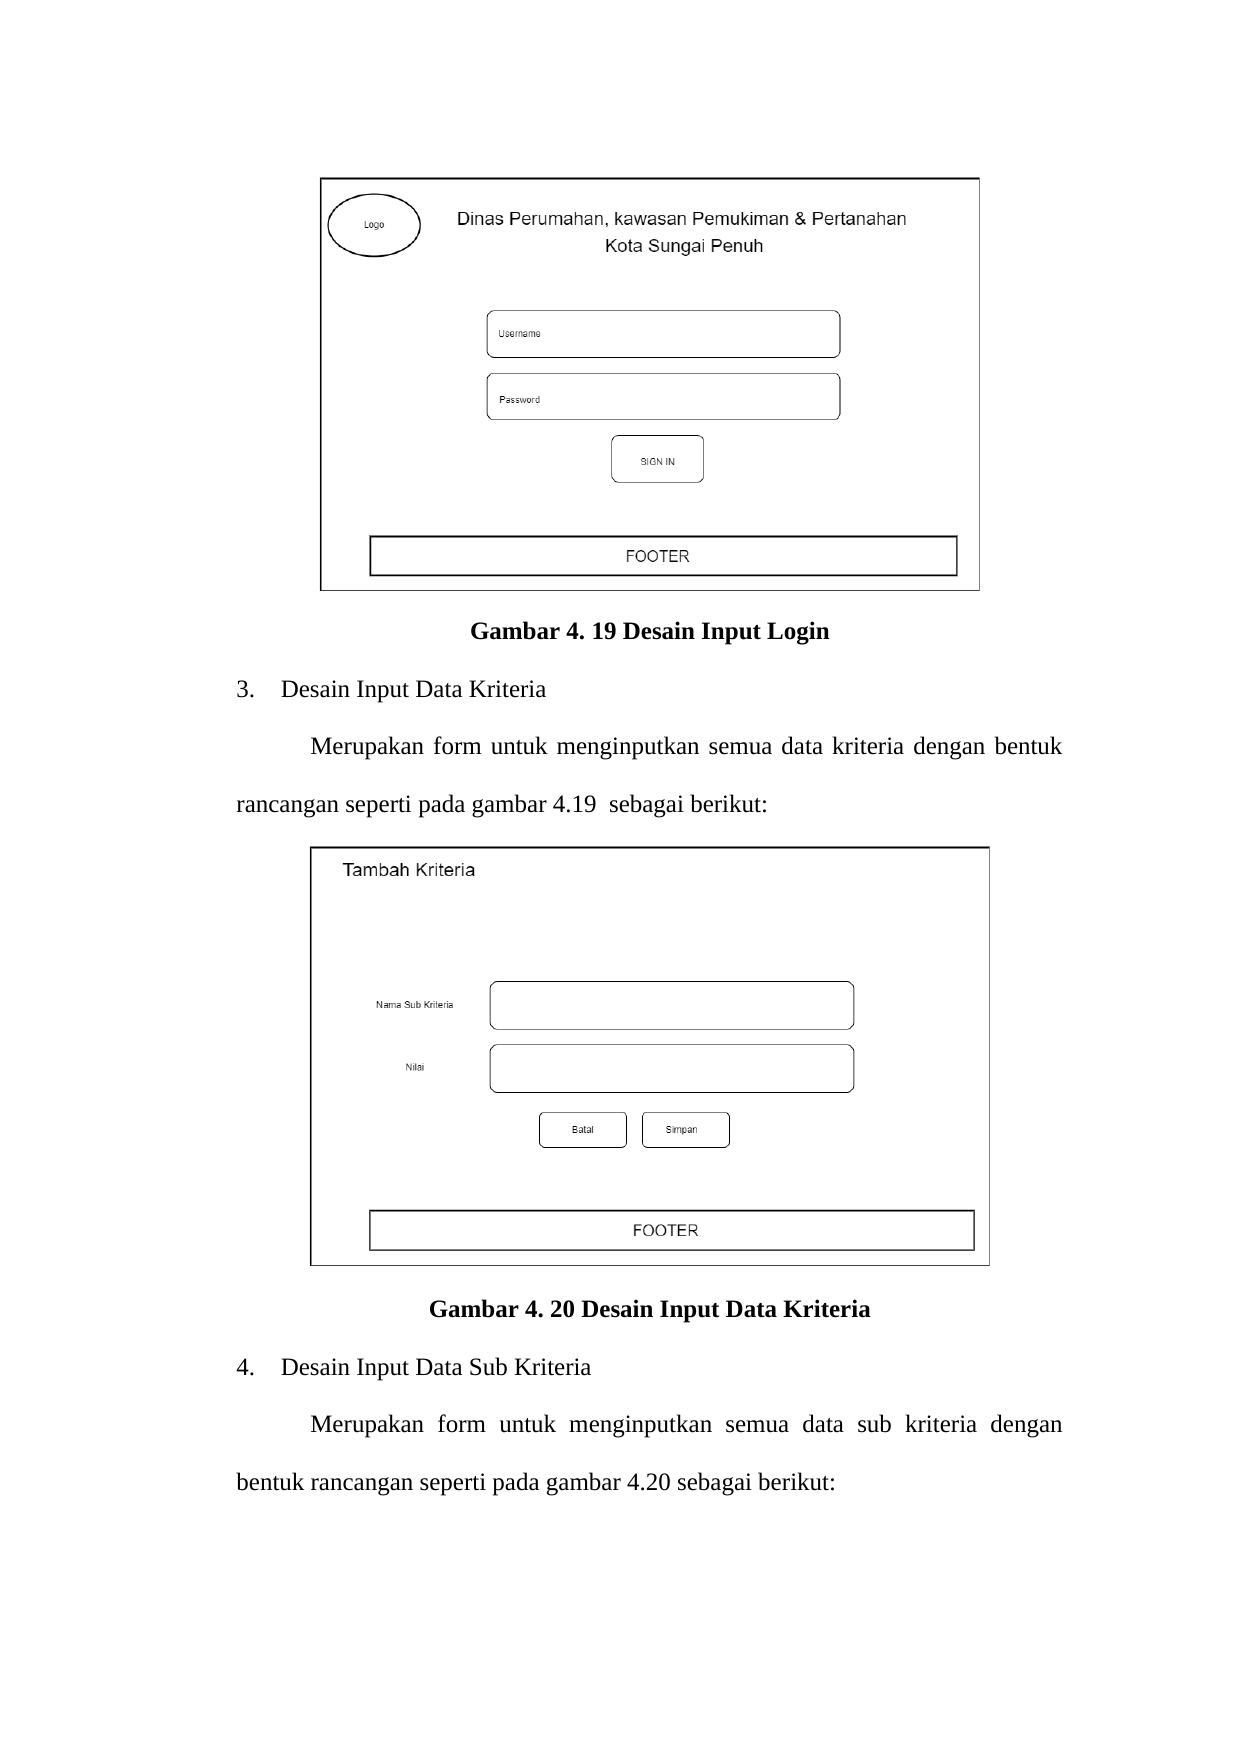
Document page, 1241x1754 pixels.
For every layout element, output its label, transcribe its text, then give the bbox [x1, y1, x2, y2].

list Gambar 4. 20 Desain Input Data Kriteria [236, 1294, 1063, 1323]
list Merupakan form untuk menginputkan semua data kriteria dengan bentuk rancangan seperti pada gambar 4.19 sebagai berikut: [236, 731, 1063, 818]
text Gambar 4. 19 Desain Input Login [236, 616, 1063, 645]
list Merupakan form untuk menginputkan semua data sub kriteria dengan bentuk rancangan seperti pada gambar 4.20 sebagai berikut: [236, 1409, 1063, 1495]
picture [319, 177, 980, 591]
list Desain Input Data Sub Kriteria [236, 1352, 1063, 1380]
picture [309, 846, 990, 1266]
list Desain Input Data Kriteria [236, 674, 1063, 703]
